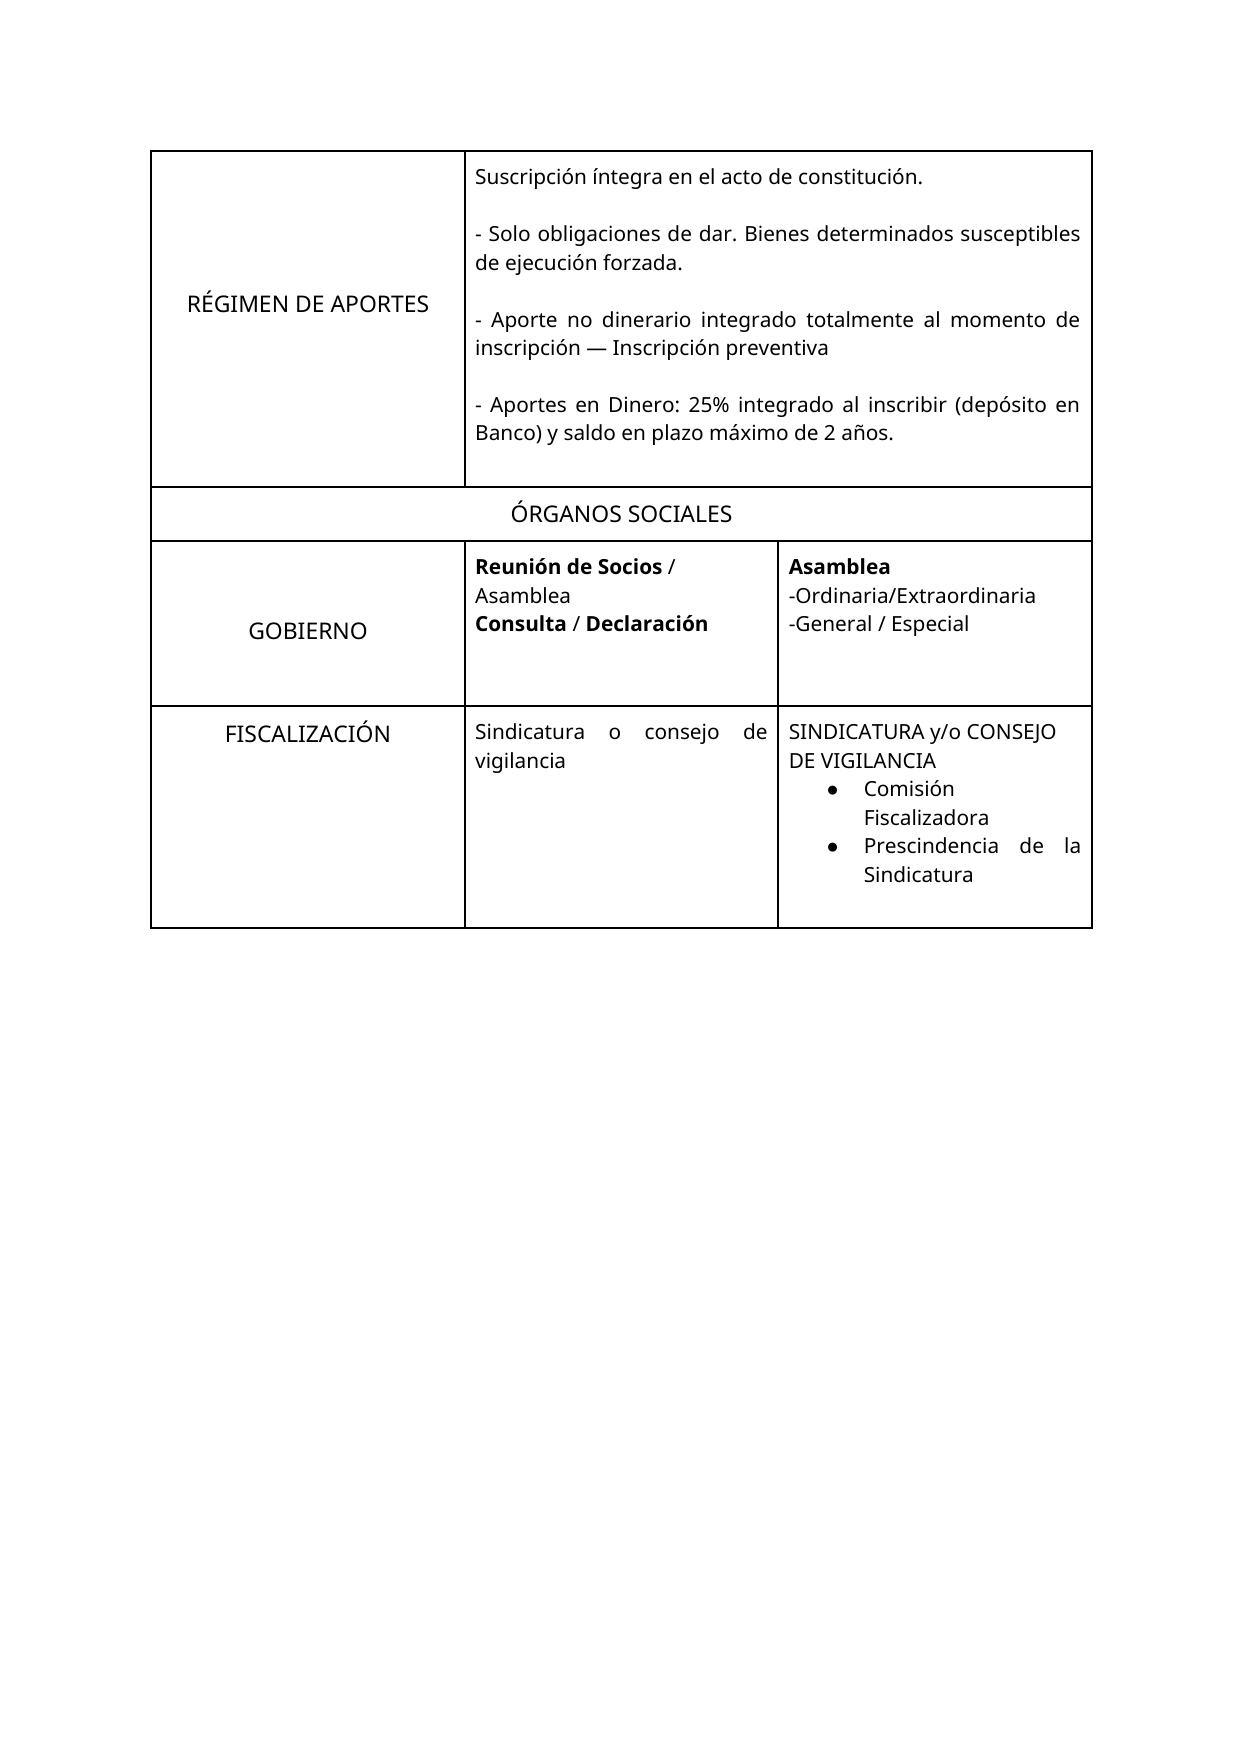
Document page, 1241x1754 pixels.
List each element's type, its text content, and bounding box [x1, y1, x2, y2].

table_cell GOBIERNO [152, 542, 464, 705]
table_cell RÉGIMEN DE APORTES [152, 152, 464, 486]
table_cell SINDICATURA y/o CONSEJO DE VIGILANCIA Comisión Fiscalizadora Prescindencia de la Sindicatura [779, 707, 1091, 927]
table_cell Sindicatura o consejo de vigilancia [466, 707, 777, 927]
table_cell Suscripción íntegra en el acto de constitución. - Solo obligaciones de dar. Bienes determinados susceptibles de ejecución forzada. - Aporte no dinerario integrado totalmente al momento de inscripción — Inscripción preventiva - Aportes en Dinero: 25% integrado al inscribir (depósito en Banco) y saldo en plazo máximo de 2 años. [466, 152, 1091, 486]
table_cell Asamblea -Ordinaria/Extraordinaria -General / Especial [779, 542, 1091, 705]
table_cell Reunión de Socios / Asamblea Consulta / Declaración [466, 542, 777, 705]
table_cell FISCALIZACIÓN [152, 707, 464, 927]
table_cell ÓRGANOS SOCIALES [152, 488, 1091, 540]
